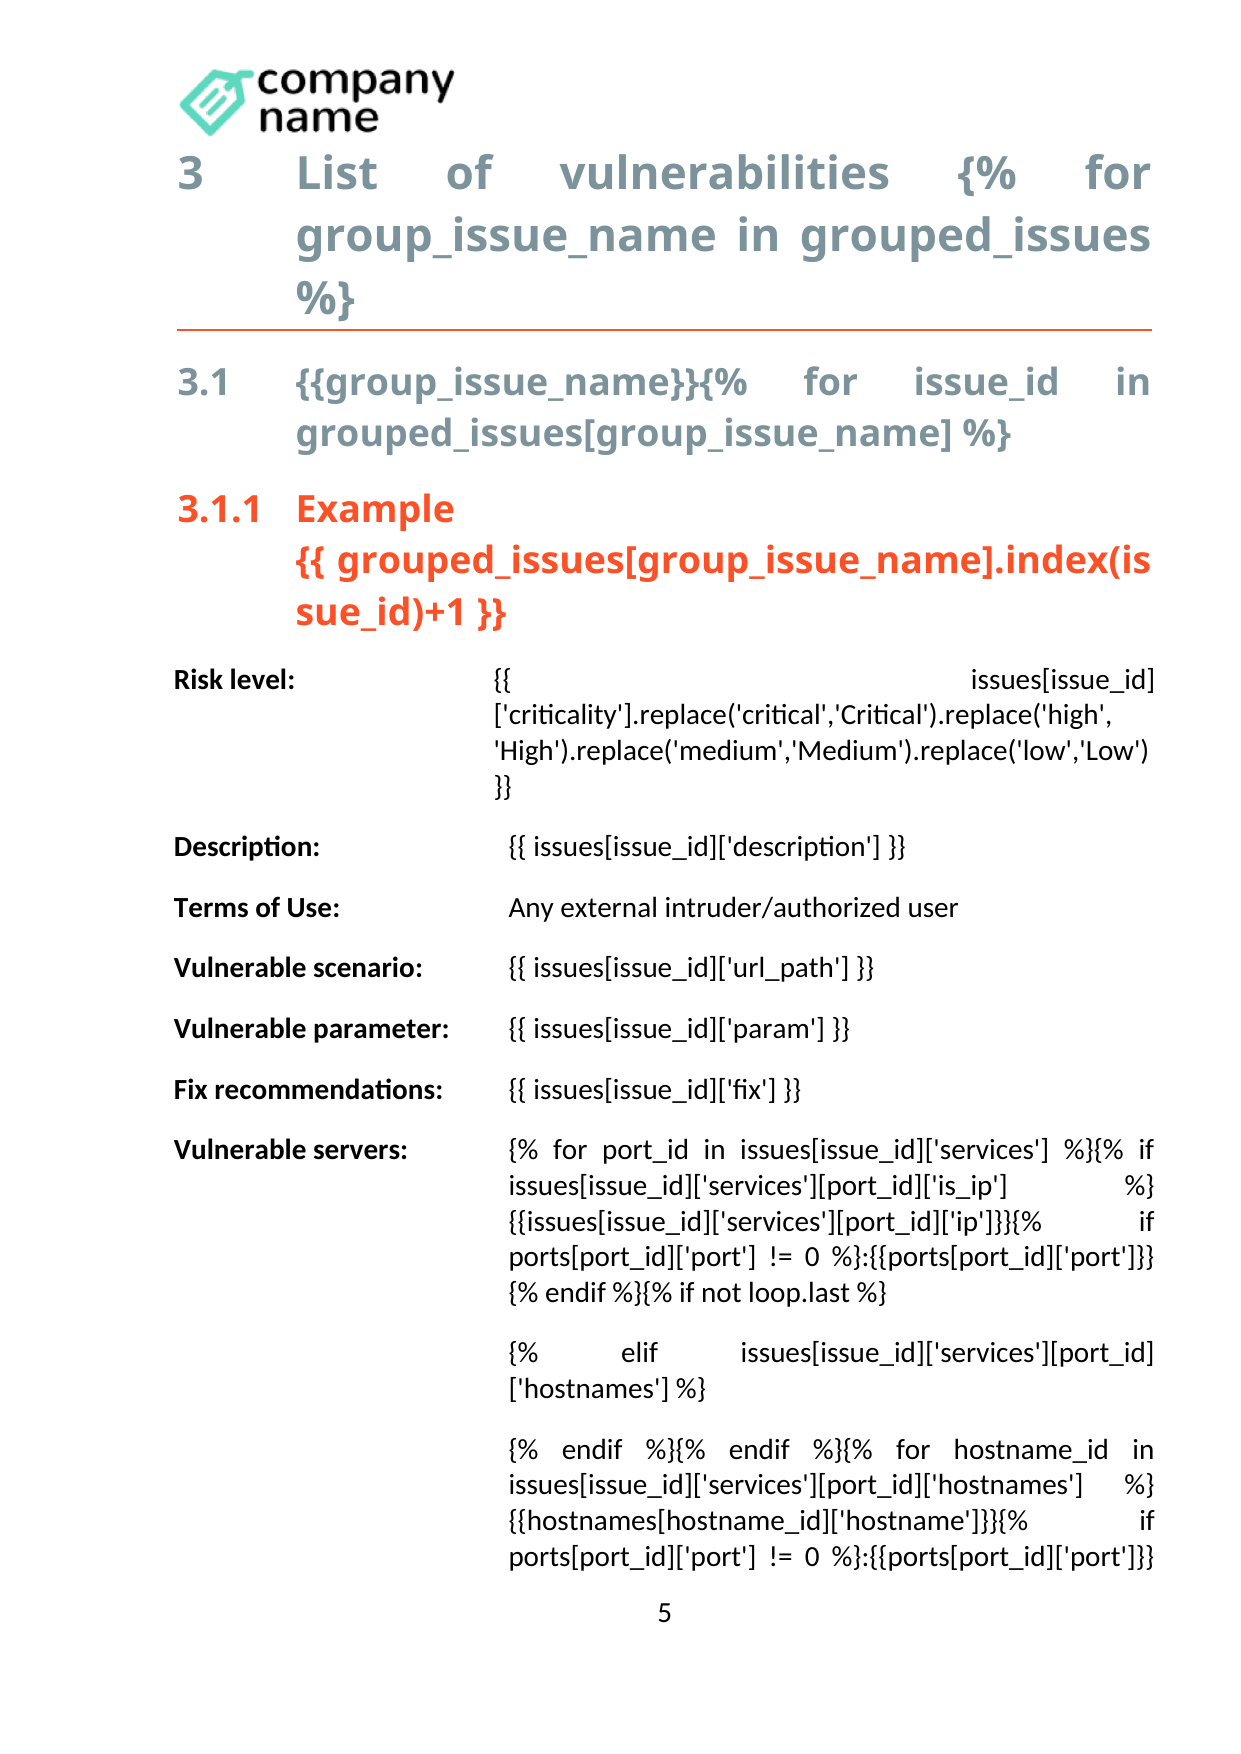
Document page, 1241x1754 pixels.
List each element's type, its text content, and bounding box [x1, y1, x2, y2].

table_cell {{ issues[issue_id]['param'] }} [497, 1010, 1166, 1071]
picture [177, 65, 457, 141]
table_cell {{ issues[issue_id]['description'] }} [497, 828, 1166, 889]
table_header {{ issues[issue_id]['criticality'].replace('critical','Critical').replace('high', 'High').replace('medium','Medium').replace('low','Low') }} [482, 661, 1166, 828]
table_header Risk level: [163, 661, 482, 828]
table_cell {{ issues[issue_id]['fix'] }} [497, 1071, 1166, 1131]
table_cell Terms of Use: [163, 889, 497, 949]
subtitle Example {{ grouped_issues[group_issue_name].index(issue_id)+1 }} [177, 483, 1152, 636]
subtitle List of vulnerabilities {% for group_issue_name in grouped_issues %} [177, 140, 1152, 329]
table_cell Description: [163, 828, 497, 889]
subtitle {{group_issue_name}}{% for issue_id in grouped_issues[group_issue_name] %} [177, 356, 1152, 458]
table_cell Vulnerable servers: [163, 1131, 497, 1573]
table_cell Any external intruder/authorized user [497, 889, 1166, 949]
table_cell Fix recommendations: [163, 1071, 497, 1131]
table_cell {{ issues[issue_id]['url_path'] }} [497, 950, 1166, 1010]
table_cell Vulnerable scenario: [163, 950, 497, 1010]
table_cell Vulnerable parameter: [163, 1010, 497, 1071]
